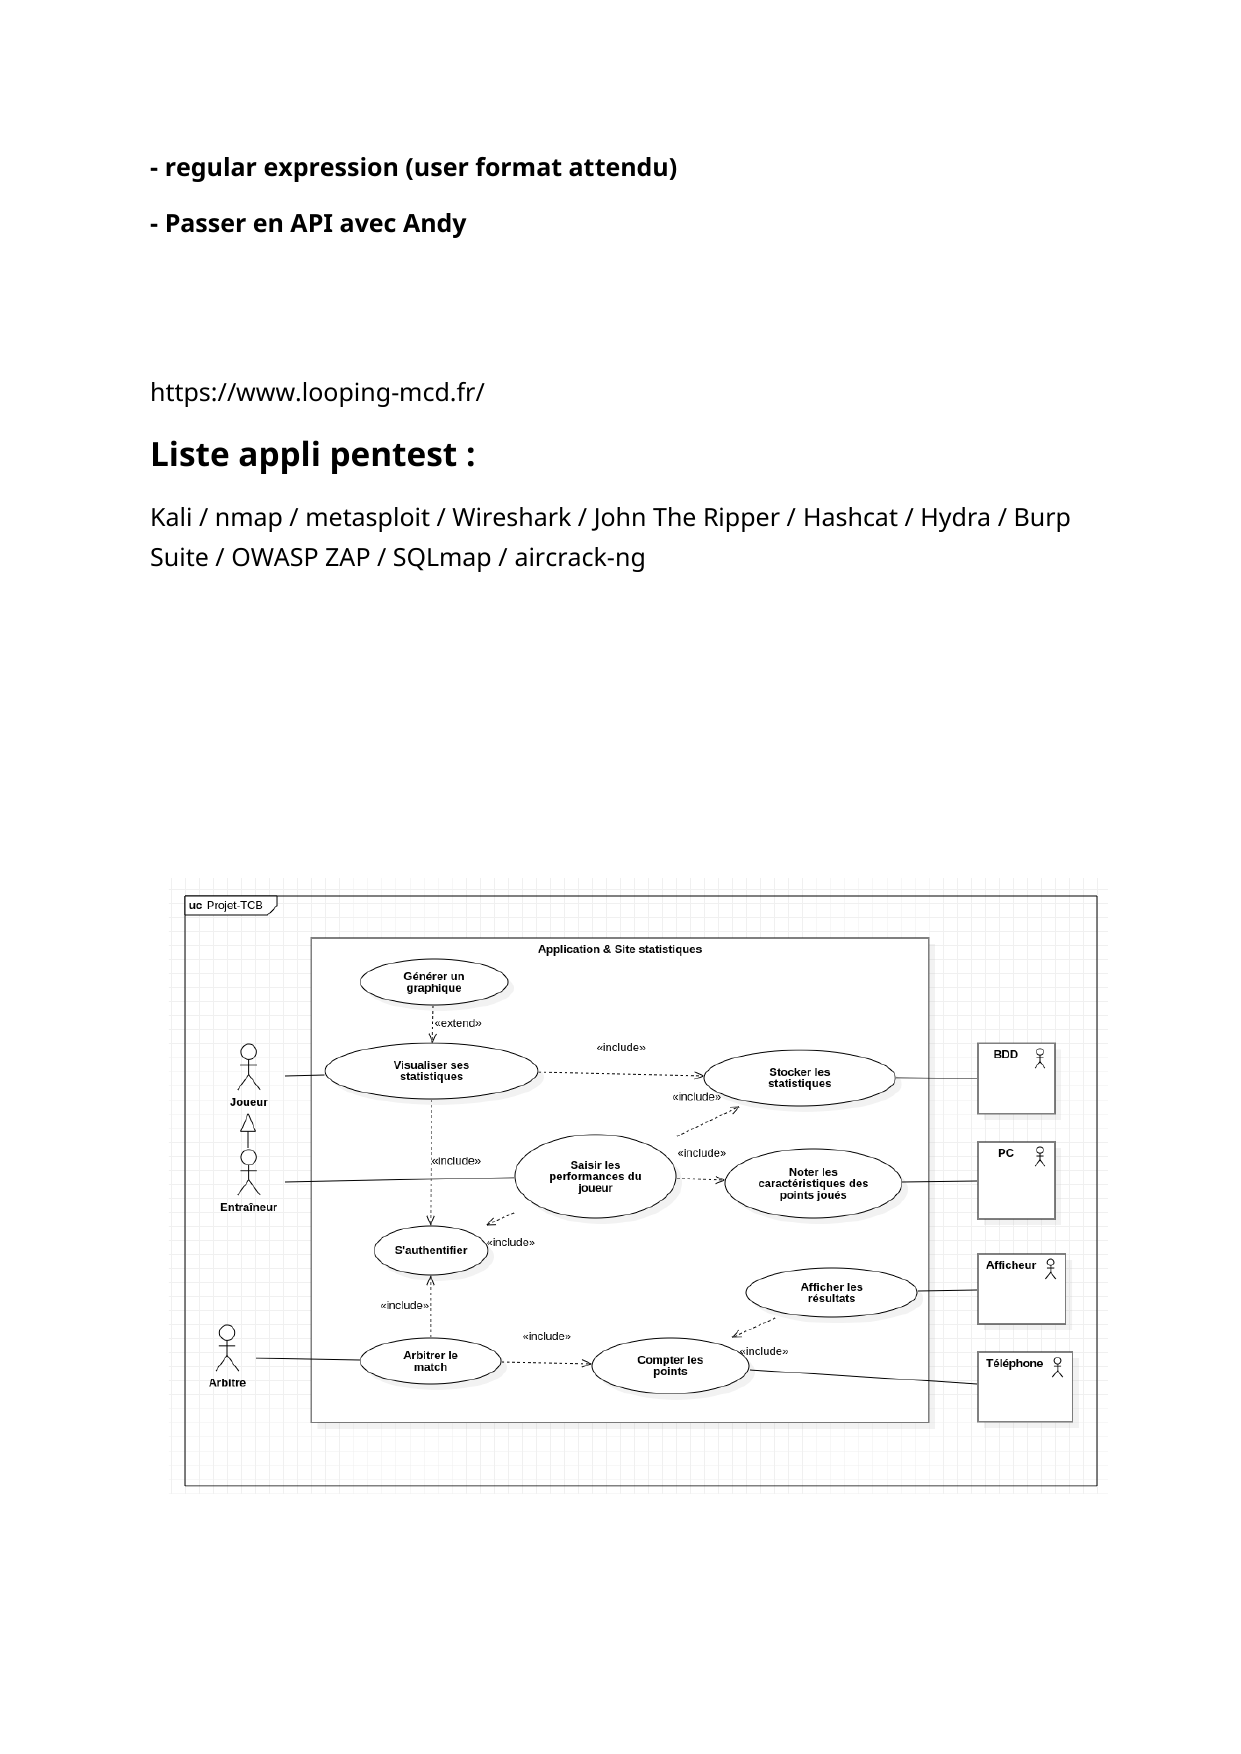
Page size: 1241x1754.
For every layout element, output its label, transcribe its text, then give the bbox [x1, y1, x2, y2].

text - regular expression (user format attendu) [150, 150, 1090, 184]
text Liste appli pentest : [150, 431, 1090, 476]
text Kali / nmap / metasploit / Wireshark / John The Ripper / Hashcat / Hydra / Burp Suite / OWASP ZAP / SQLmap / aircrack-ng [150, 500, 1090, 573]
text - Passer en API avec Andy [150, 206, 1090, 240]
text https://www.looping-mcd.fr/ [150, 374, 1090, 409]
